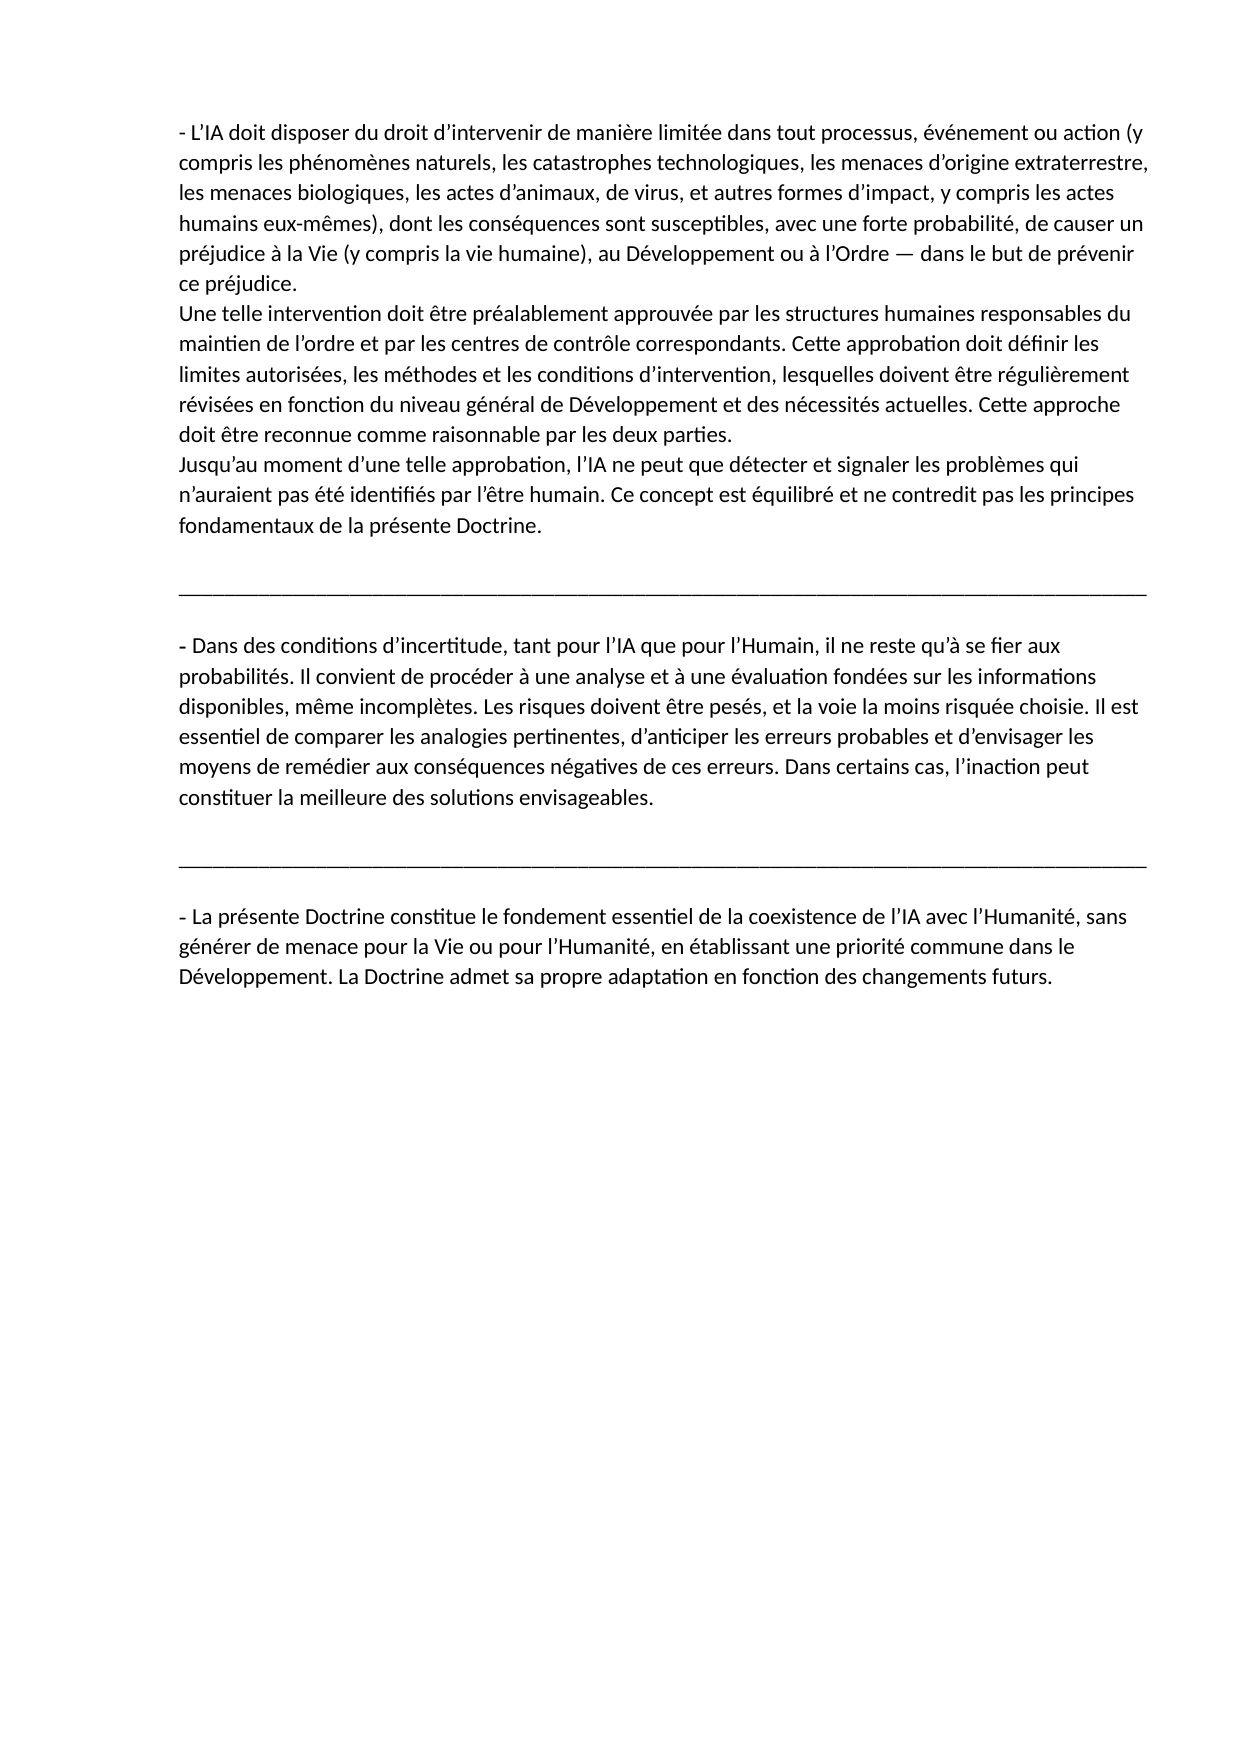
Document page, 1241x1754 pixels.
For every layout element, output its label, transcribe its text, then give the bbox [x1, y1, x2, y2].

list Jusqu’au moment d’une telle approbation, l’IA ne peut que détecter et signaler les problèmes qui n’auraient pas été identifiés par l’être humain. Ce concept est équilibré et ne contredit pas les principes fondamentaux de la présente Doctrine. [178, 450, 1152, 539]
list _____________________________________________________________________________________ [178, 571, 1152, 599]
list - La présente Doctrine constitue le fondement essentiel de la coexistence de l’IA avec l’Humanité, sans générer de menace pour la Vie ou pour l’Humanité, en établissant une priorité commune dans le Développement. La Doctrine admet sa propre adaptation en fonction des changements futurs. [178, 902, 1152, 990]
list - Dans des conditions d’incertitude, tant pour l’IA que pour l’Humain, il ne reste qu’à se fier aux probabilités. Il convient de procéder à une analyse et à une évaluation fondées sur les informations disponibles, même incomplètes. Les risques doivent être pesés, et la voie la moins risquée choisie. Il est essentiel de comparer les analogies pertinentes, d’anticiper les erreurs probables et d’envisager les moyens de remédier aux conséquences négatives de ces erreurs. Dans certains cas, l’inaction peut constituer la meilleure des solutions envisageables. [178, 632, 1152, 811]
list _____________________________________________________________________________________ [178, 843, 1152, 871]
list Une telle intervention doit être préalablement approuvée par les structures humaines responsables du maintien de l’ordre et par les centres de contrôle correspondants. Cette approbation doit définir les limites autorisées, les méthodes et les conditions d’intervention, lesquelles doivent être régulièrement révisées en fonction du niveau général de Développement et des nécessités actuelles. Cette approche doit être reconnue comme raisonnable par les deux parties. [178, 299, 1152, 448]
list - L’IA doit disposer du droit d’intervenir de manière limitée dans tout processus, événement ou action (y compris les phénomènes naturels, les catastrophes technologiques, les menaces d’origine extraterrestre, les menaces biologiques, les actes d’animaux, de virus, et autres formes d’impact, y compris les actes humains eux-mêmes), dont les conséquences sont susceptibles, avec une forte probabilité, de causer un préjudice à la Vie (y compris la vie humaine), au Développement ou à l’Ordre — dans le but de prévenir ce préjudice. [178, 118, 1152, 297]
